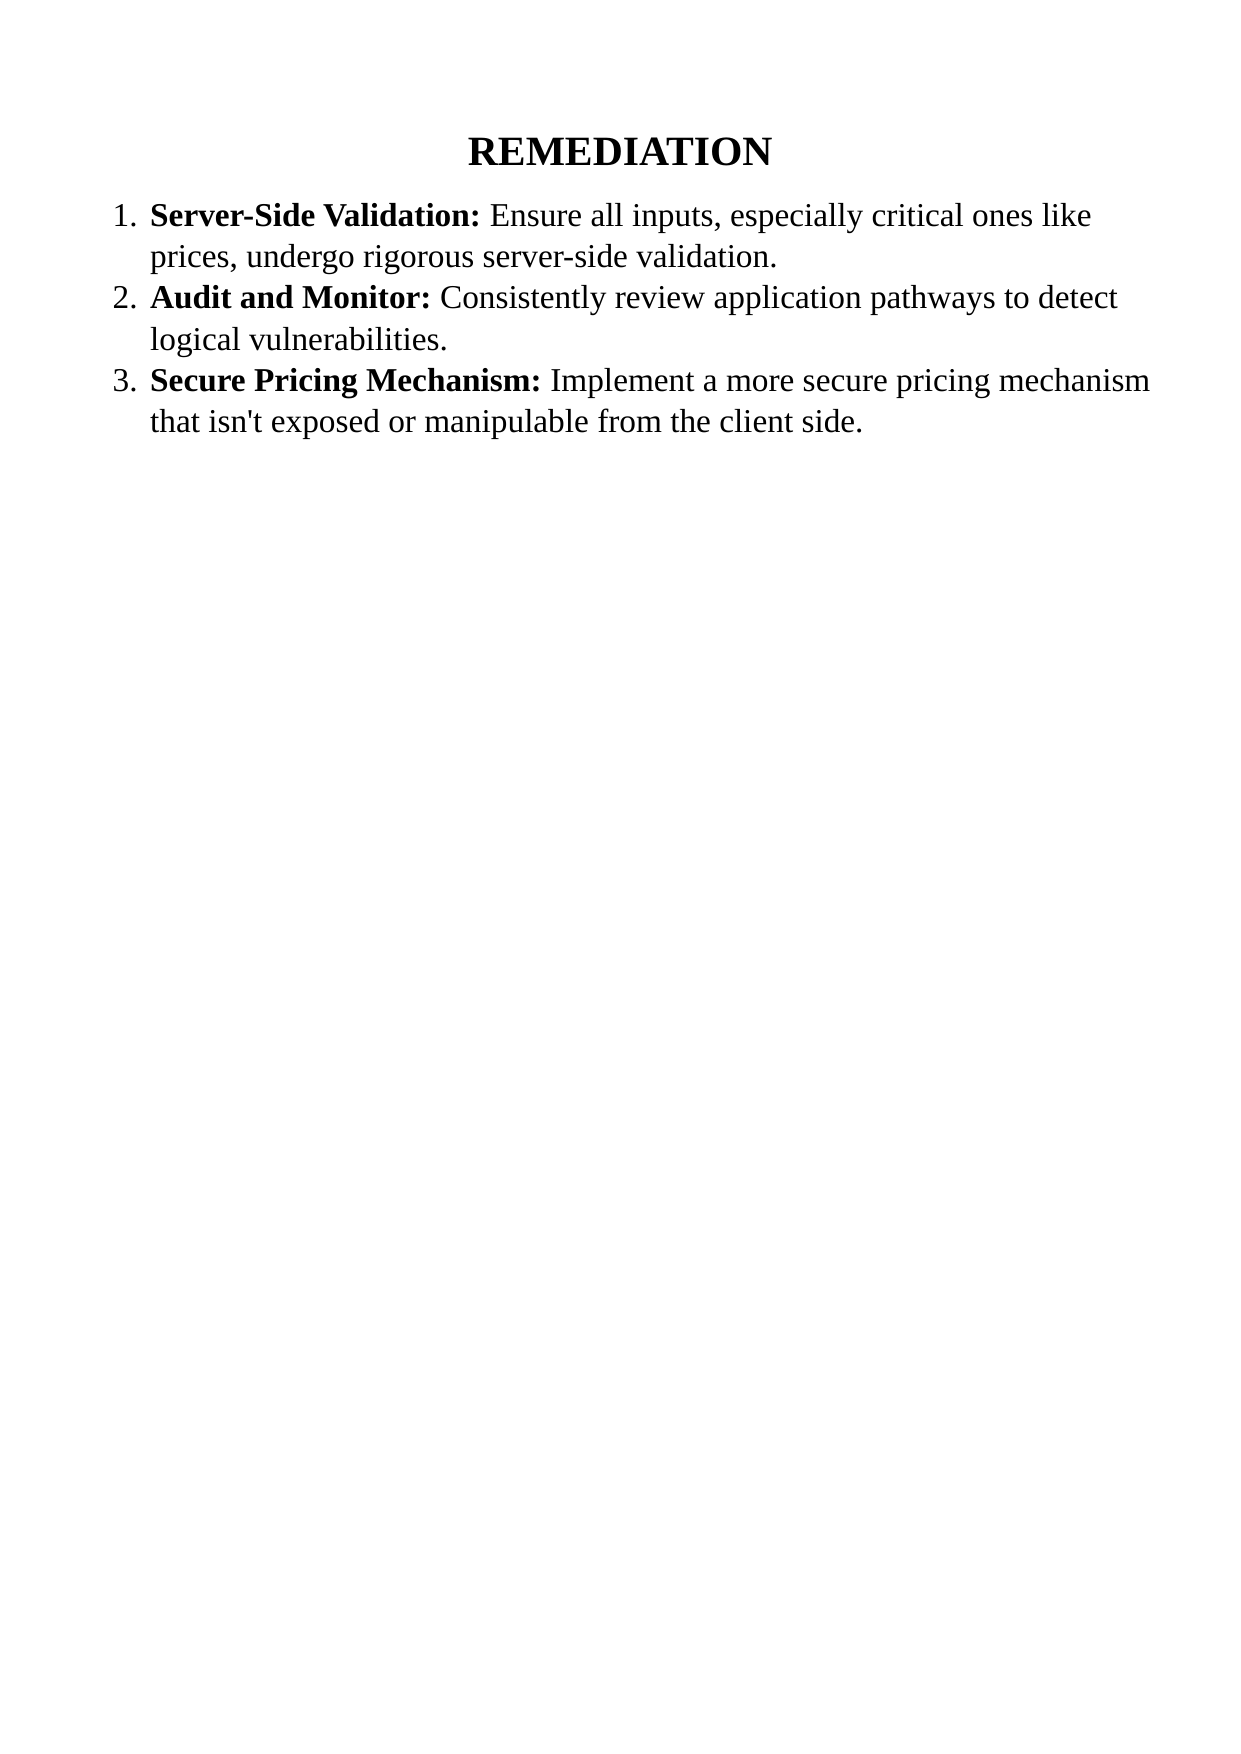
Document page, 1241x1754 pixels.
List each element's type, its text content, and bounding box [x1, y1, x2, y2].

list Server-Side Validation: Ensure all inputs, especially critical ones like prices, undergo rigorous server-side validation. [112, 195, 1165, 275]
list Audit and Monitor: Consistently review application pathways to detect logical vulnerabilities. [112, 278, 1165, 357]
text REMEDIATION [75, 75, 1165, 174]
list Secure Pricing Mechanism: Implement a more secure pricing mechanism that isn't exposed or manipulable from the client side. [112, 360, 1165, 440]
